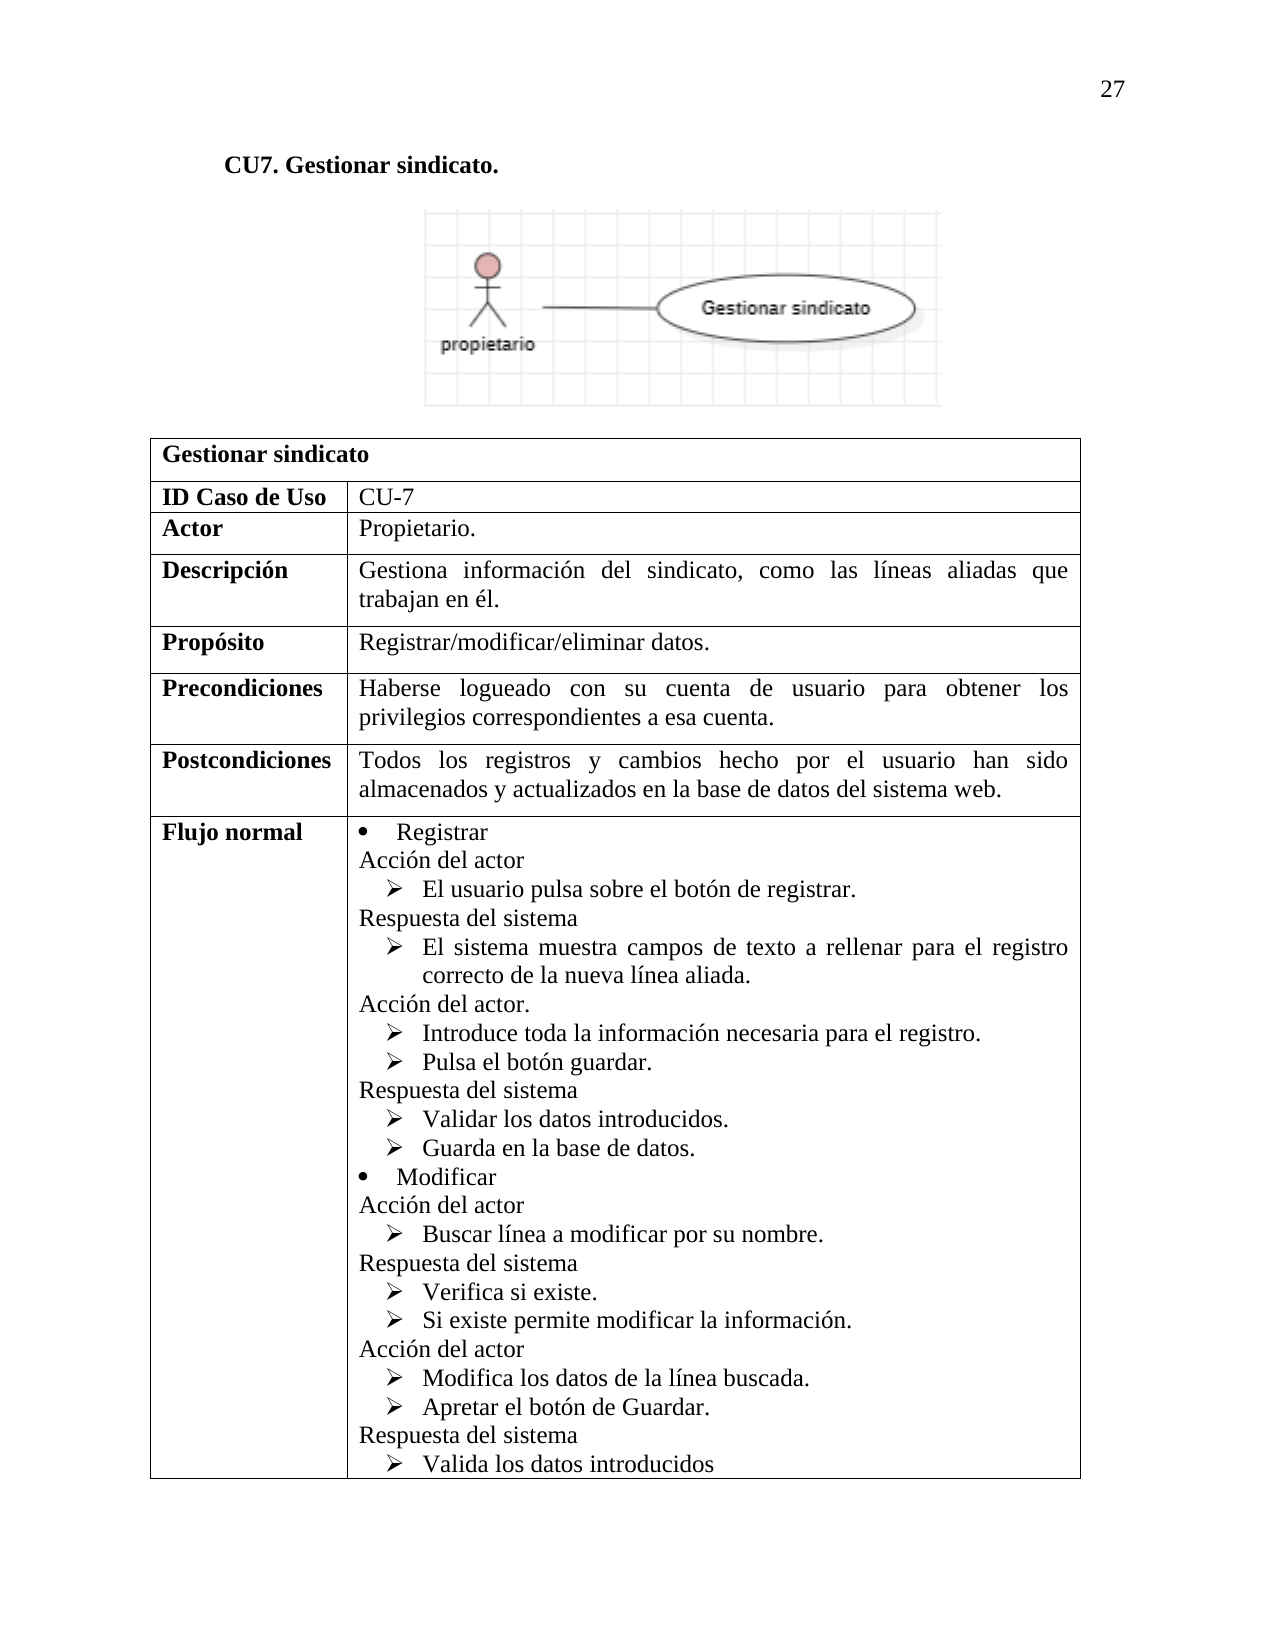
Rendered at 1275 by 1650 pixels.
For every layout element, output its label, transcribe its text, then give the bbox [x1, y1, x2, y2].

table_cell Registrar/modificar/eliminar datos. [348, 627, 1080, 672]
table_cell Propietario. [348, 513, 1080, 554]
table_cell Precondiciones [151, 674, 347, 744]
table_cell Gestiona información del sindicato, como las líneas aliadas que trabajan en él. [348, 555, 1080, 626]
table_cell Propósito [151, 627, 347, 672]
table_cell Haberse logueado con su cuenta de usuario para obtener los privilegios correspondientes a esa cuenta. [348, 674, 1080, 744]
table_cell Descripción [151, 555, 347, 626]
table_cell CU-7 [348, 482, 1080, 512]
picture [423, 209, 942, 407]
subtitle CU7. Gestionar sindicato. [150, 150, 1125, 179]
table_cell Actor [151, 513, 347, 554]
table_header Gestionar sindicato [151, 439, 1080, 481]
table_cell Flujo normal [151, 817, 347, 1478]
table_cell Postcondiciones [151, 745, 347, 816]
table_cell ID Caso de Uso [151, 482, 347, 512]
table_cell Todos los registros y cambios hecho por el usuario han sido almacenados y actualizados en la base de datos del sistema web. [348, 745, 1080, 816]
